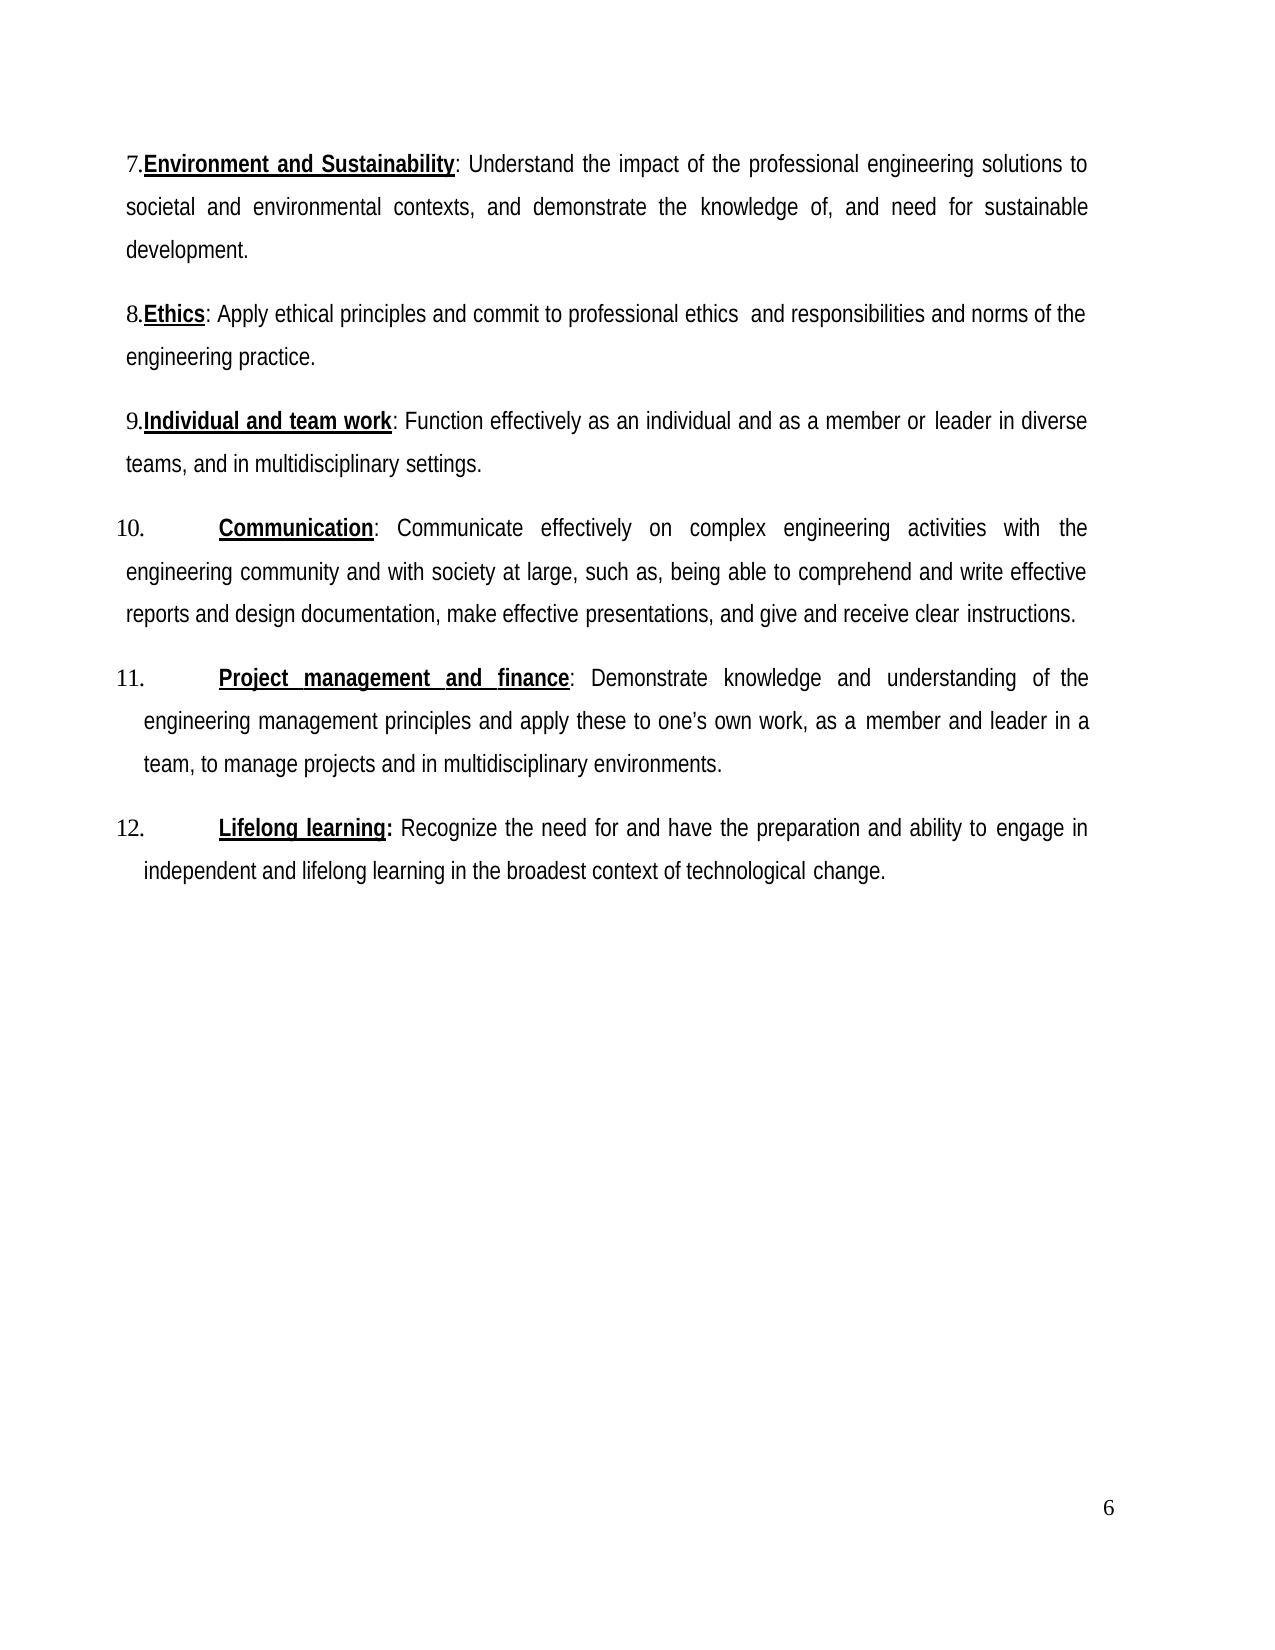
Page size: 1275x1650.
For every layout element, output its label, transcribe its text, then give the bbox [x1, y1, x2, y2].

list Communication: Communicate effectively on complex engineering activities with the engineering community and with society at large, such as, being able to comprehend and write effective reports and design documentation, make effective presentations, and give and receive clear instructions. [116, 513, 1088, 628]
list Ethics: Apply ethical principles and commit to professional ethics and responsibilities and norms of the engineering practice. [126, 299, 1086, 371]
list Lifelong learning: Recognize the need for and have the preparation and ability to engage in independent and lifelong learning in the broadest context of technological change. [116, 813, 1088, 885]
list Individual and team work: Function effectively as an individual and as a member or leader in diverse teams, and in multidisciplinary settings. [126, 406, 1088, 478]
list Environment and Sustainability: Understand the impact of the professional engineering solutions to societal and environmental contexts, and demonstrate the knowledge of, and need for sustainable development. [126, 149, 1089, 264]
list Project management and finance: Demonstrate knowledge and understanding of the engineering management principles and apply these to one’s own work, as a member and leader in a team, to manage projects and in multidisciplinary environments. [116, 663, 1090, 777]
